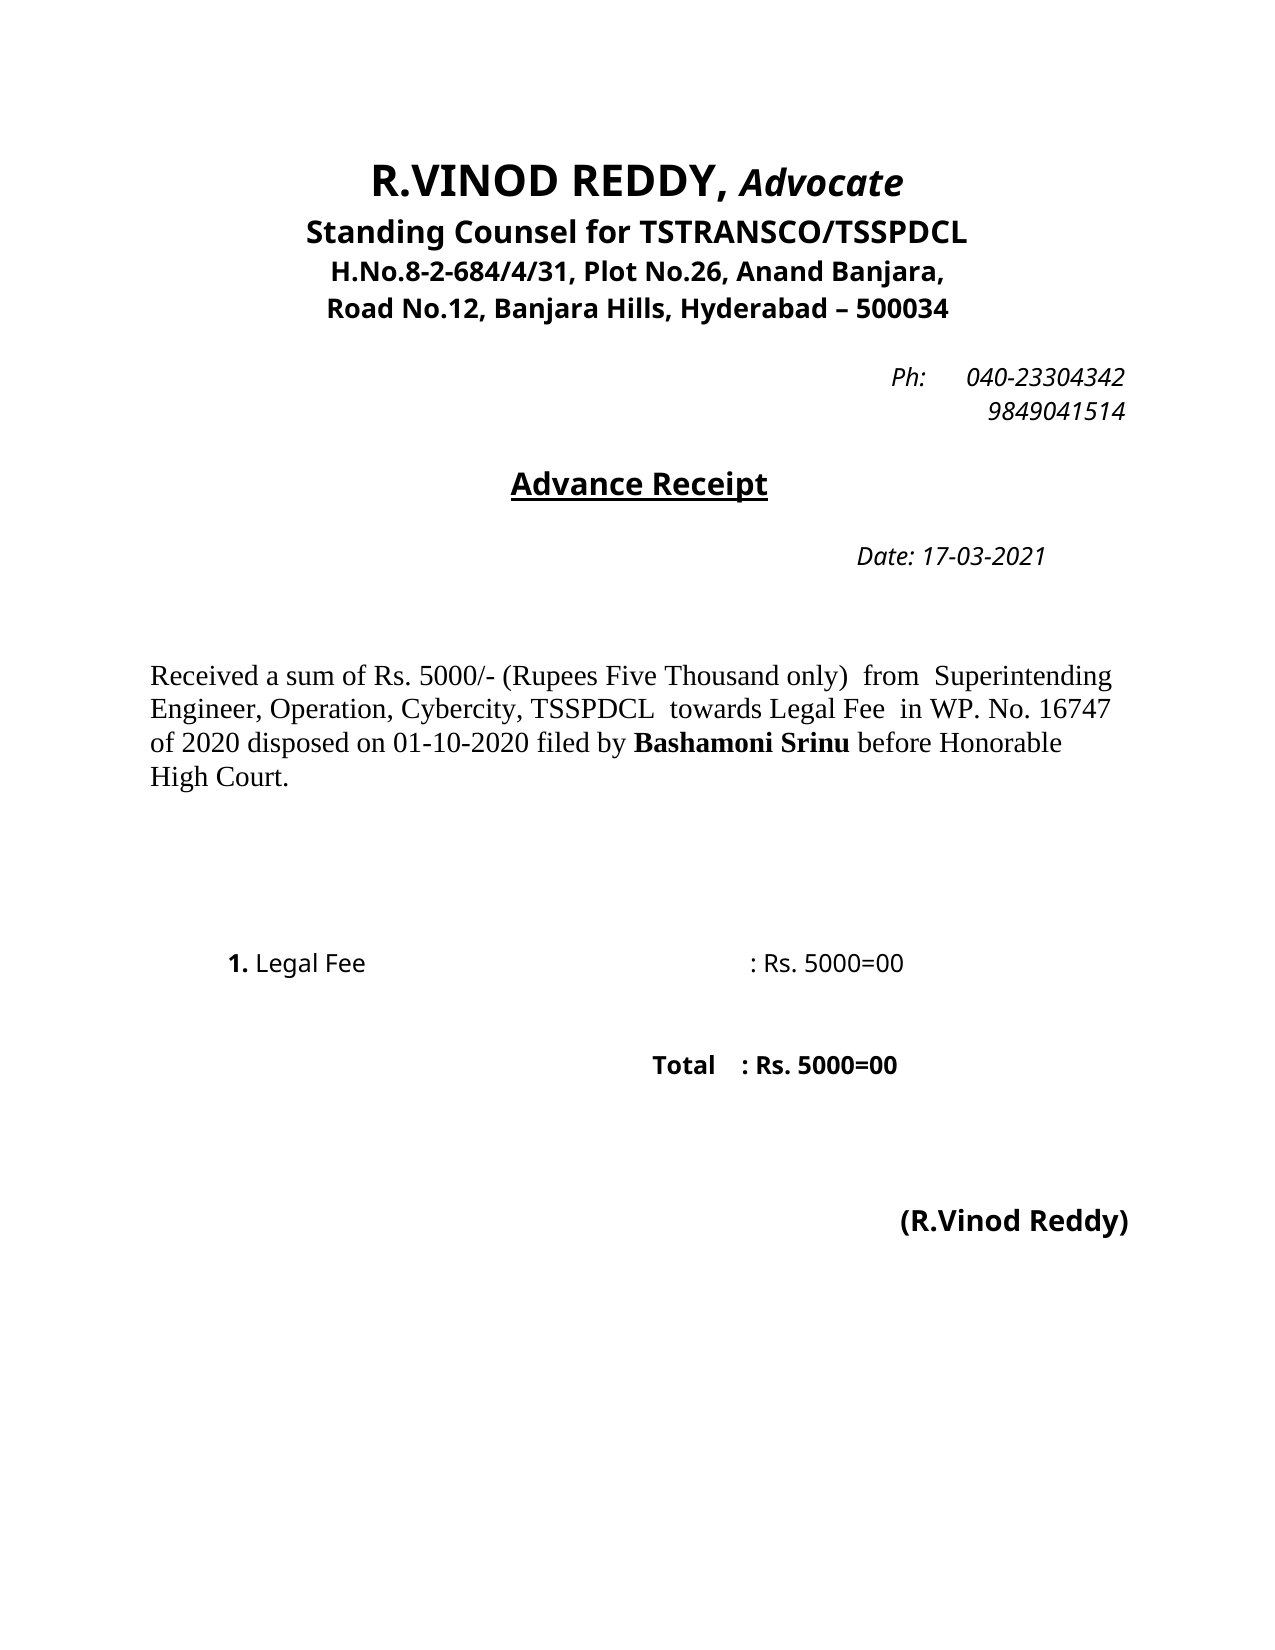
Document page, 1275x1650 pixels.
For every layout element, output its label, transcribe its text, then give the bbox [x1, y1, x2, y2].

text Received a sum of Rs. 5000/- (Rupees Five Thousand only) from Superintending Engineer, Operation, Cybercity, TSSPDCL towards Legal Fee in WP. No. 16747 of 2020 disposed on 01-10-2020 filed by Bashamoni Srinu before Honorable High Court. [150, 658, 1125, 792]
text H.No.8-2-684/4/31, Plot No.26, Anand Banjara, [150, 252, 1125, 289]
text (R.Vinod Reddy) [677, 1201, 1128, 1240]
list Legal Fee : Rs. 5000=00 [227, 945, 1010, 979]
text 9849041514 [150, 394, 1125, 428]
text Total : Rs. 5000=00 [150, 1047, 1010, 1081]
text Road No.12, Banjara Hills, Hyderabad – 500034 [150, 289, 1125, 326]
text Date: 17-03-2021 [227, 539, 1047, 573]
text Standing Counsel for TSTRANSCO/TSSPDCL [227, 209, 1047, 252]
text Ph: 040-23304342 [150, 360, 1125, 394]
text Advance Receipt [150, 462, 1128, 505]
text R.VINOD REDDY, Advocate [227, 150, 1047, 209]
